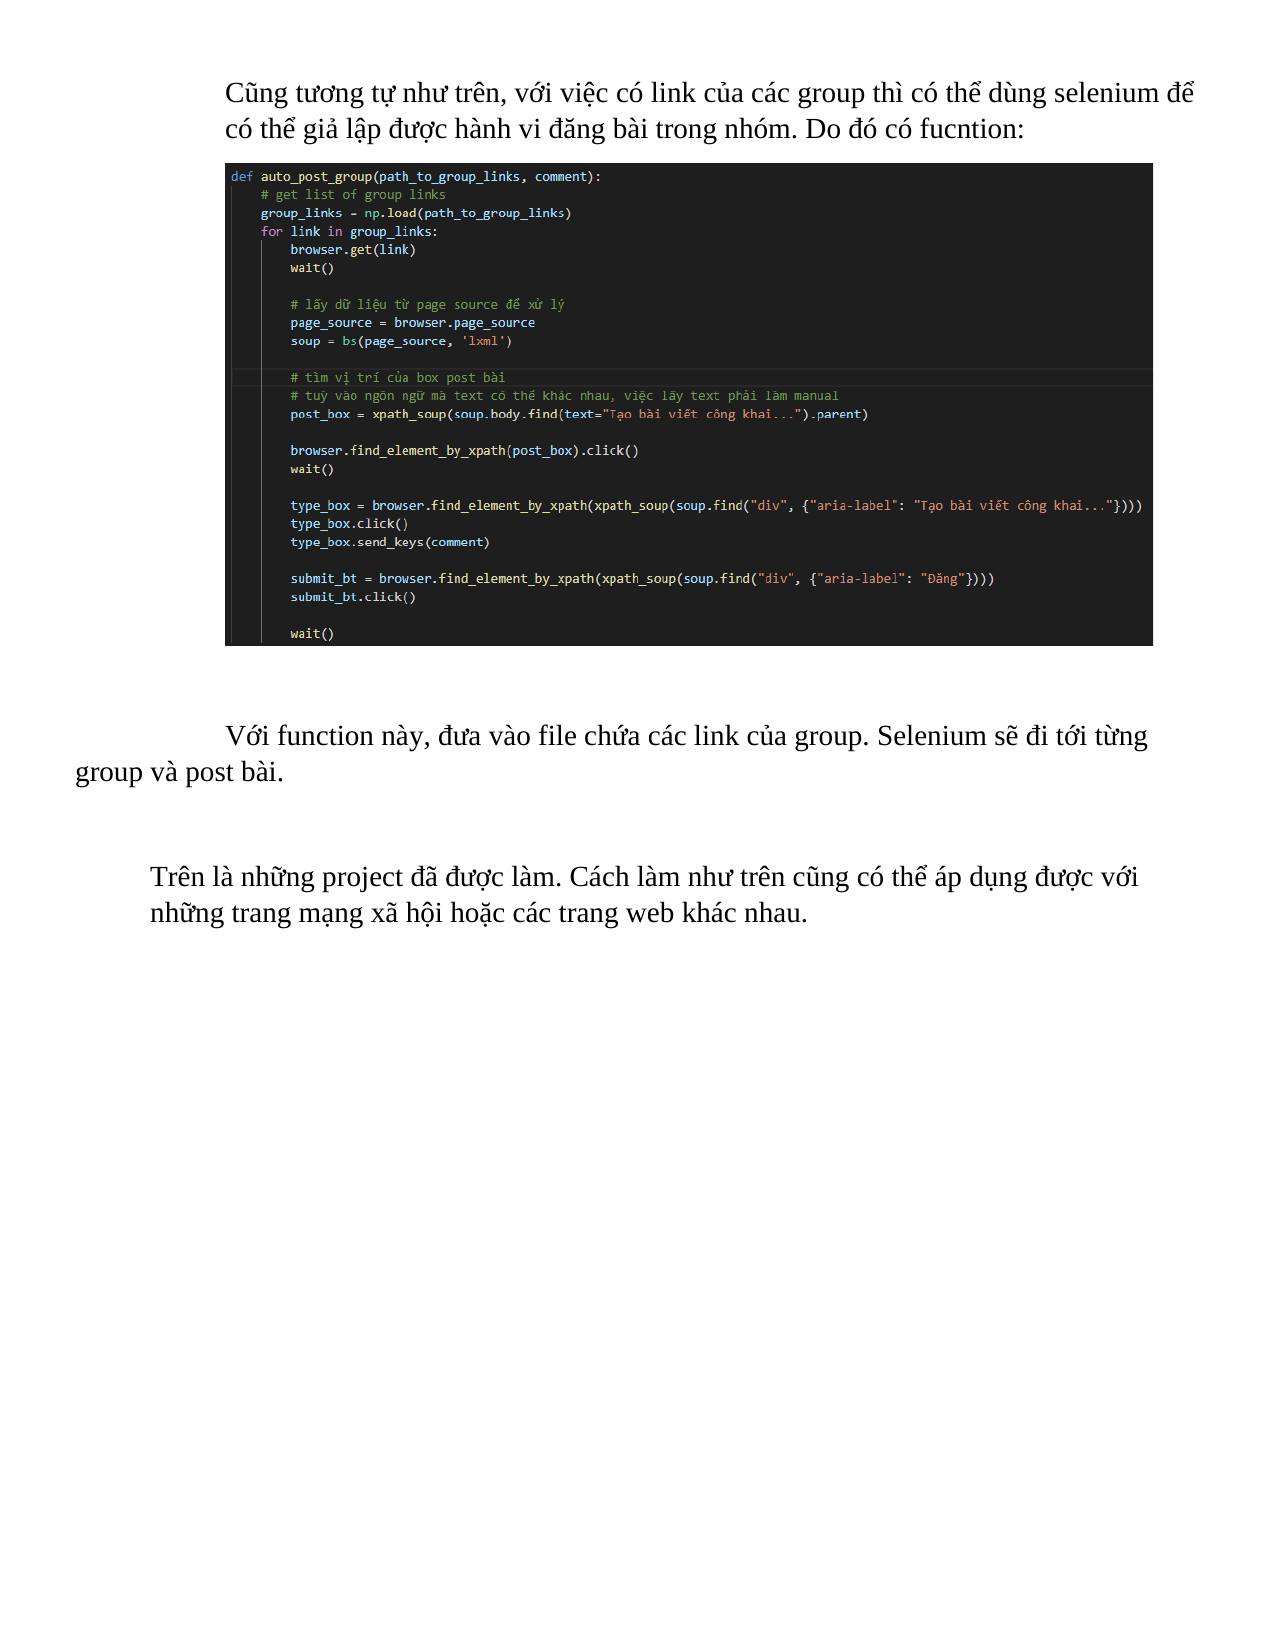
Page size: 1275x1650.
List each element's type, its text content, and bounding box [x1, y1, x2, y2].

text Cũng tương tự như trên, với việc có link của các group thì có thể dùng selenium để có thể giả lập được hành vi đăng bài trong nhóm. Do đó có fucntion: [225, 75, 1200, 145]
text Với function này, đưa vào file chứa các link của group. Selenium sẽ đi tới từng group và post bài. [75, 718, 1200, 787]
text Trên là những project đã được làm. Cách làm như trên cũng có thể áp dụng được với những trang mạng xã hội hoặc các trang web khác nhau. [150, 859, 1200, 929]
picture [225, 163, 1154, 646]
